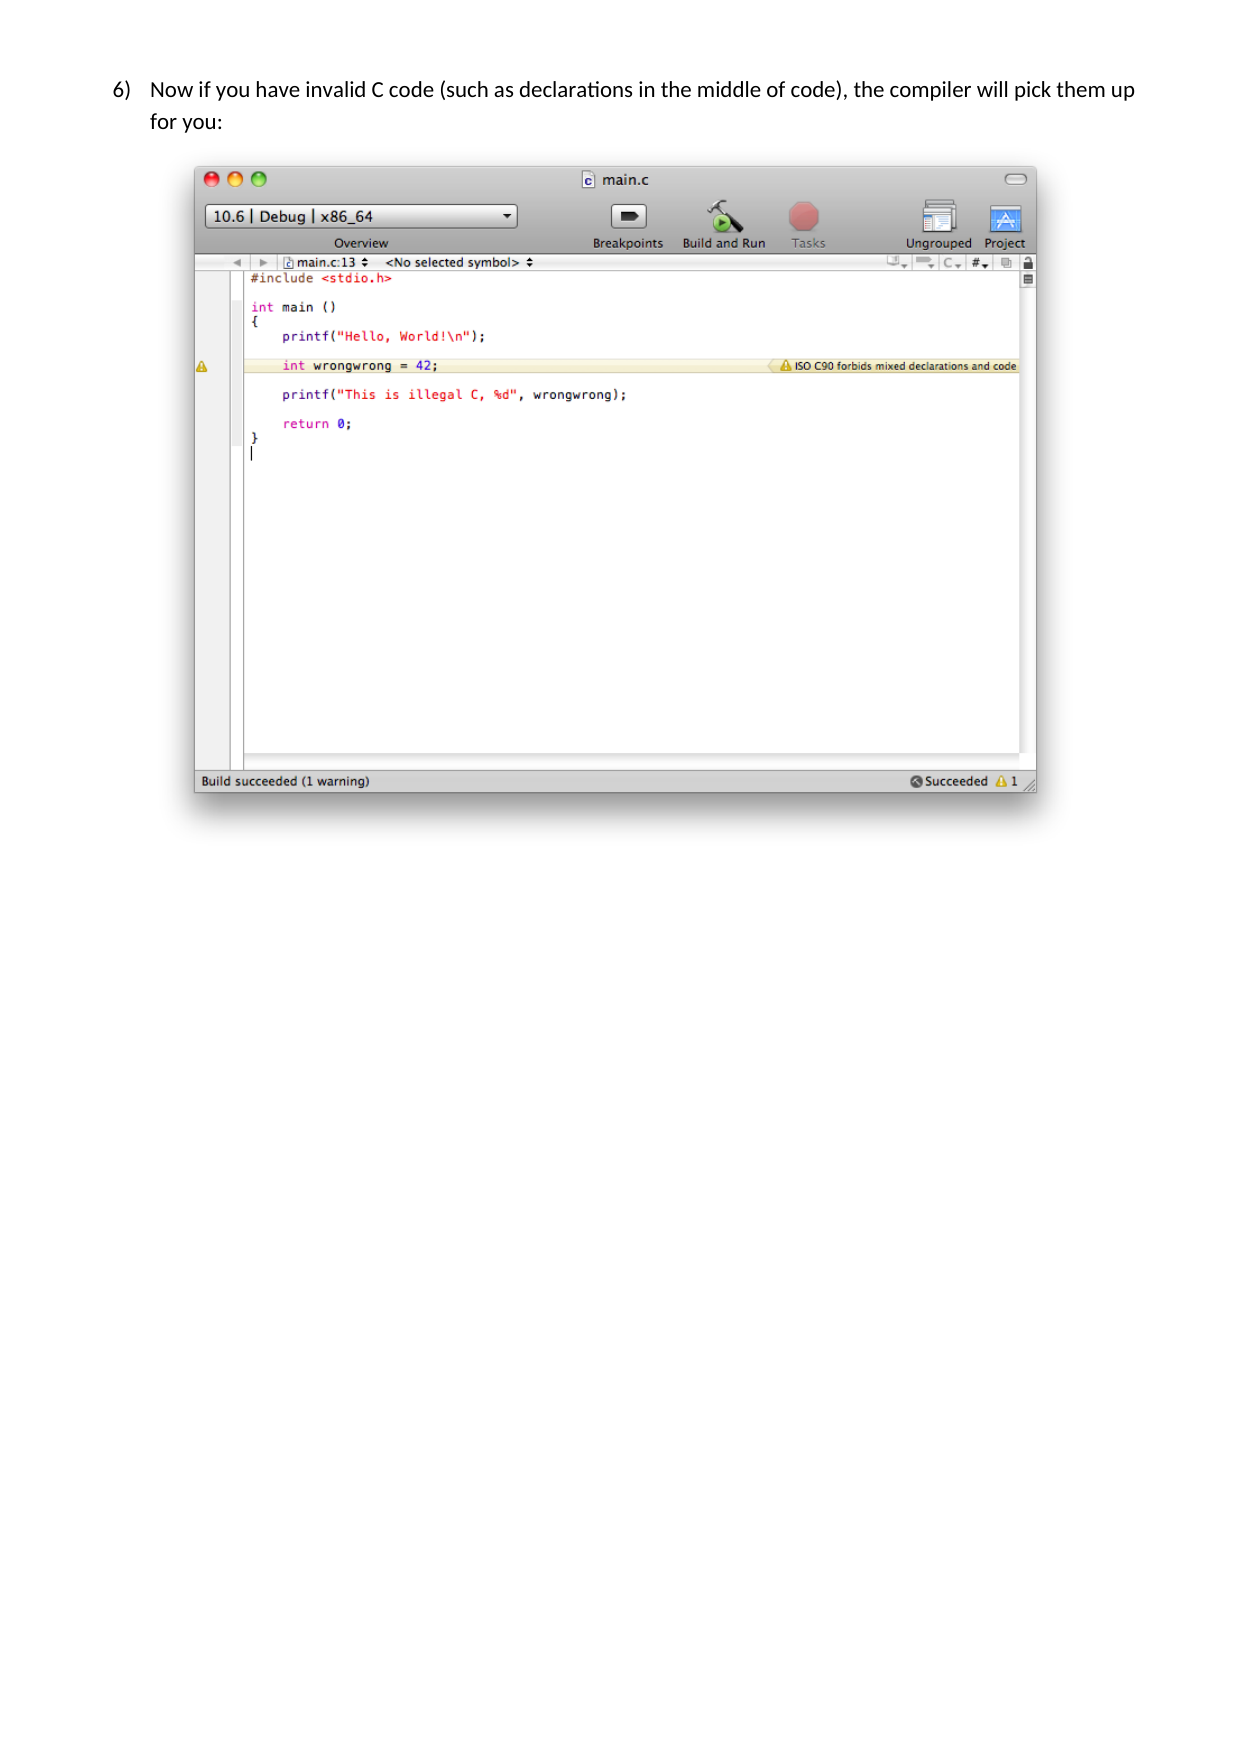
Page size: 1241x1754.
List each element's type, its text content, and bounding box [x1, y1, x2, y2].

picture [150, 139, 1081, 854]
list Now if you have invalid C code (such as declarations in the middle of code), the compiler will pick them up for you: [112, 75, 1165, 135]
